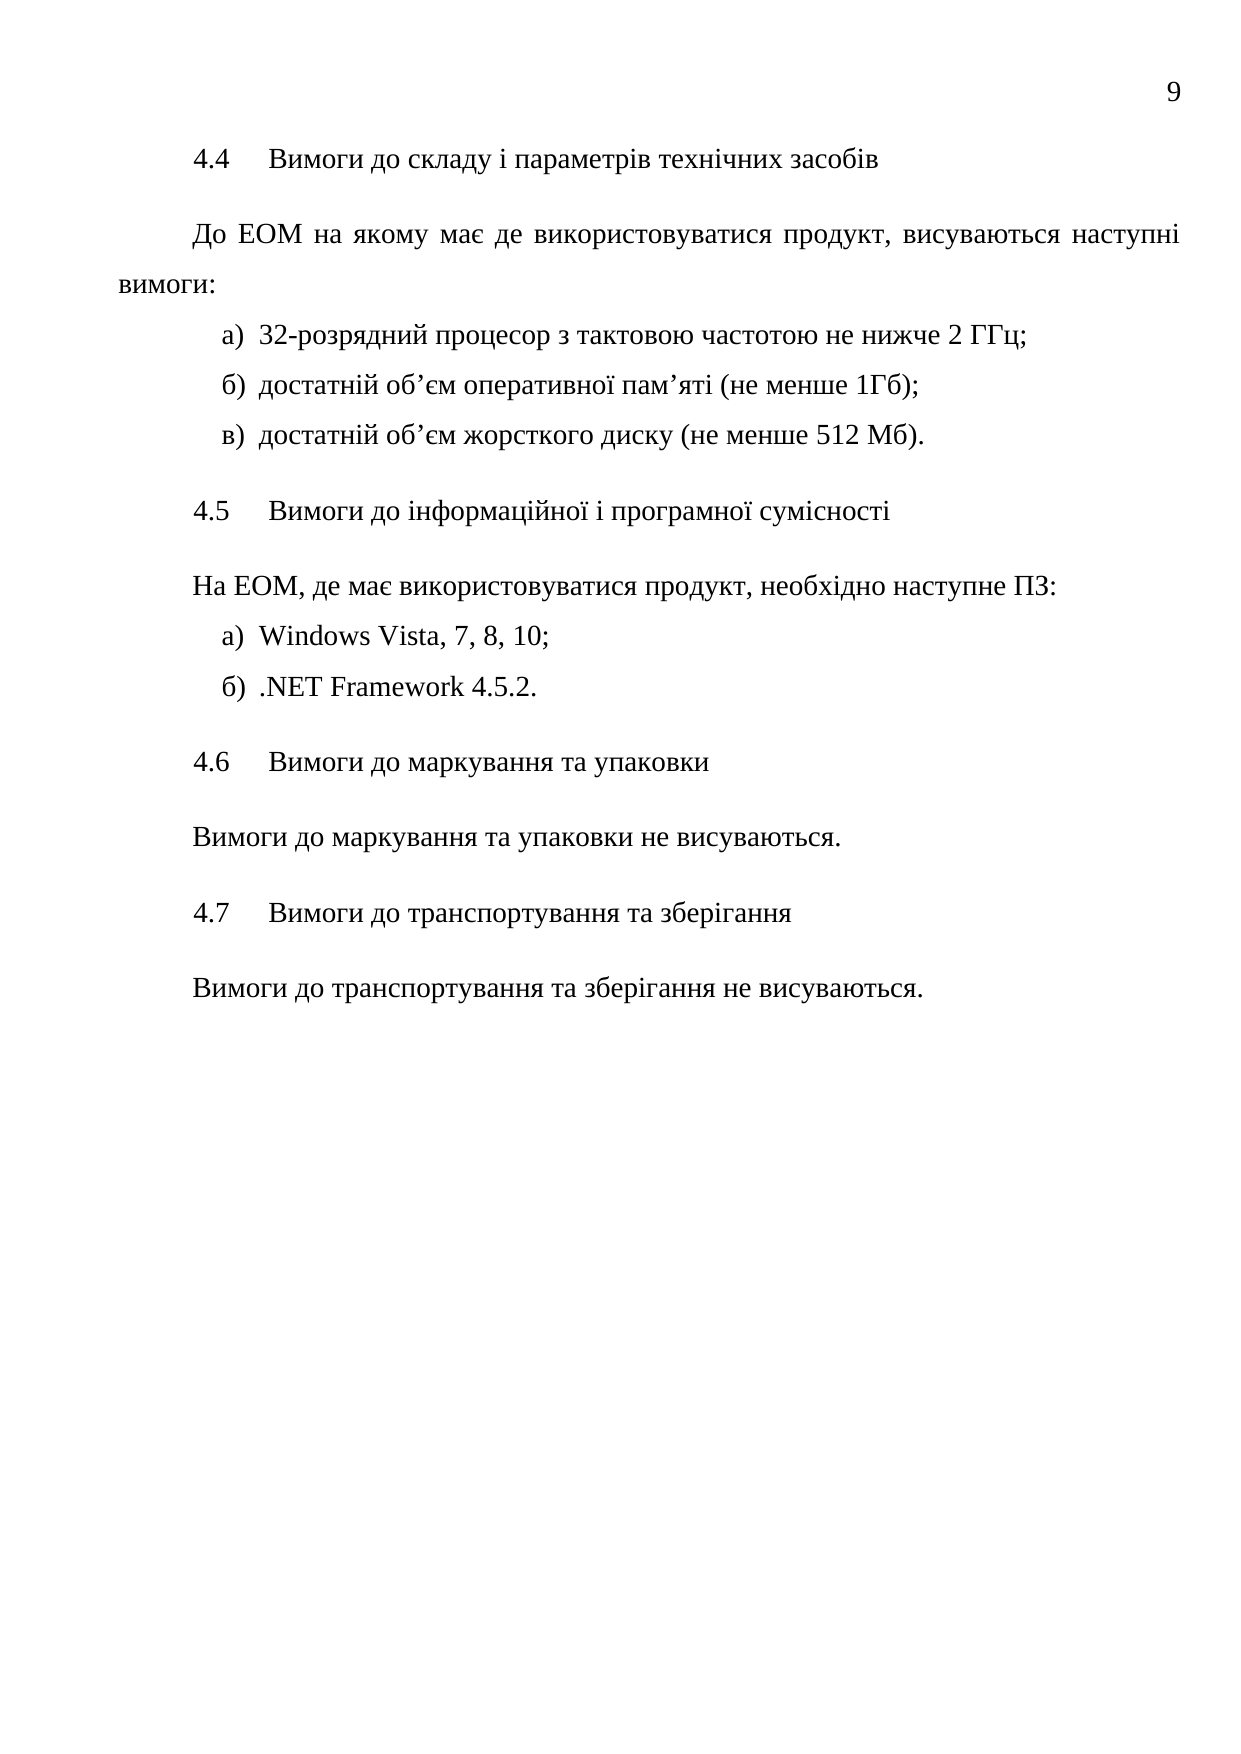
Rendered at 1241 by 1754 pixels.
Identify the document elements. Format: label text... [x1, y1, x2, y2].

list достатній об’єм жорсткого диску (не менше 512 Мб). [221, 417, 1181, 451]
list Вимоги до інформаційної і програмної сумісності [193, 493, 1181, 526]
list .NET Framework 4.5.2. [221, 669, 1181, 702]
text Вимоги до транспортування та зберігання не висуваються. [118, 970, 1181, 1003]
list достатній об’єм оперативної пам’яті (не менше 1Гб); [221, 367, 1181, 401]
text До ЕОМ на якому має де використовуватися продукт, висуваються наступні вимоги: [118, 216, 1181, 300]
text На ЕОМ, де має використовуватися продукт, необхідно наступне ПЗ: [118, 568, 1181, 602]
text Вимоги до маркування та упаковки не висуваються. [118, 819, 1181, 853]
list 32-розрядний процесор з тактовою частотою не нижче 2 ГГц; [221, 317, 1181, 350]
list Вимоги до транспортування та зберігання [193, 895, 1181, 928]
list Вимоги до складу і параметрів технічних засобів [193, 141, 1181, 174]
list Windows Vista, 7, 8, 10; [221, 618, 1181, 652]
list Вимоги до маркування та упаковки [193, 744, 1181, 778]
